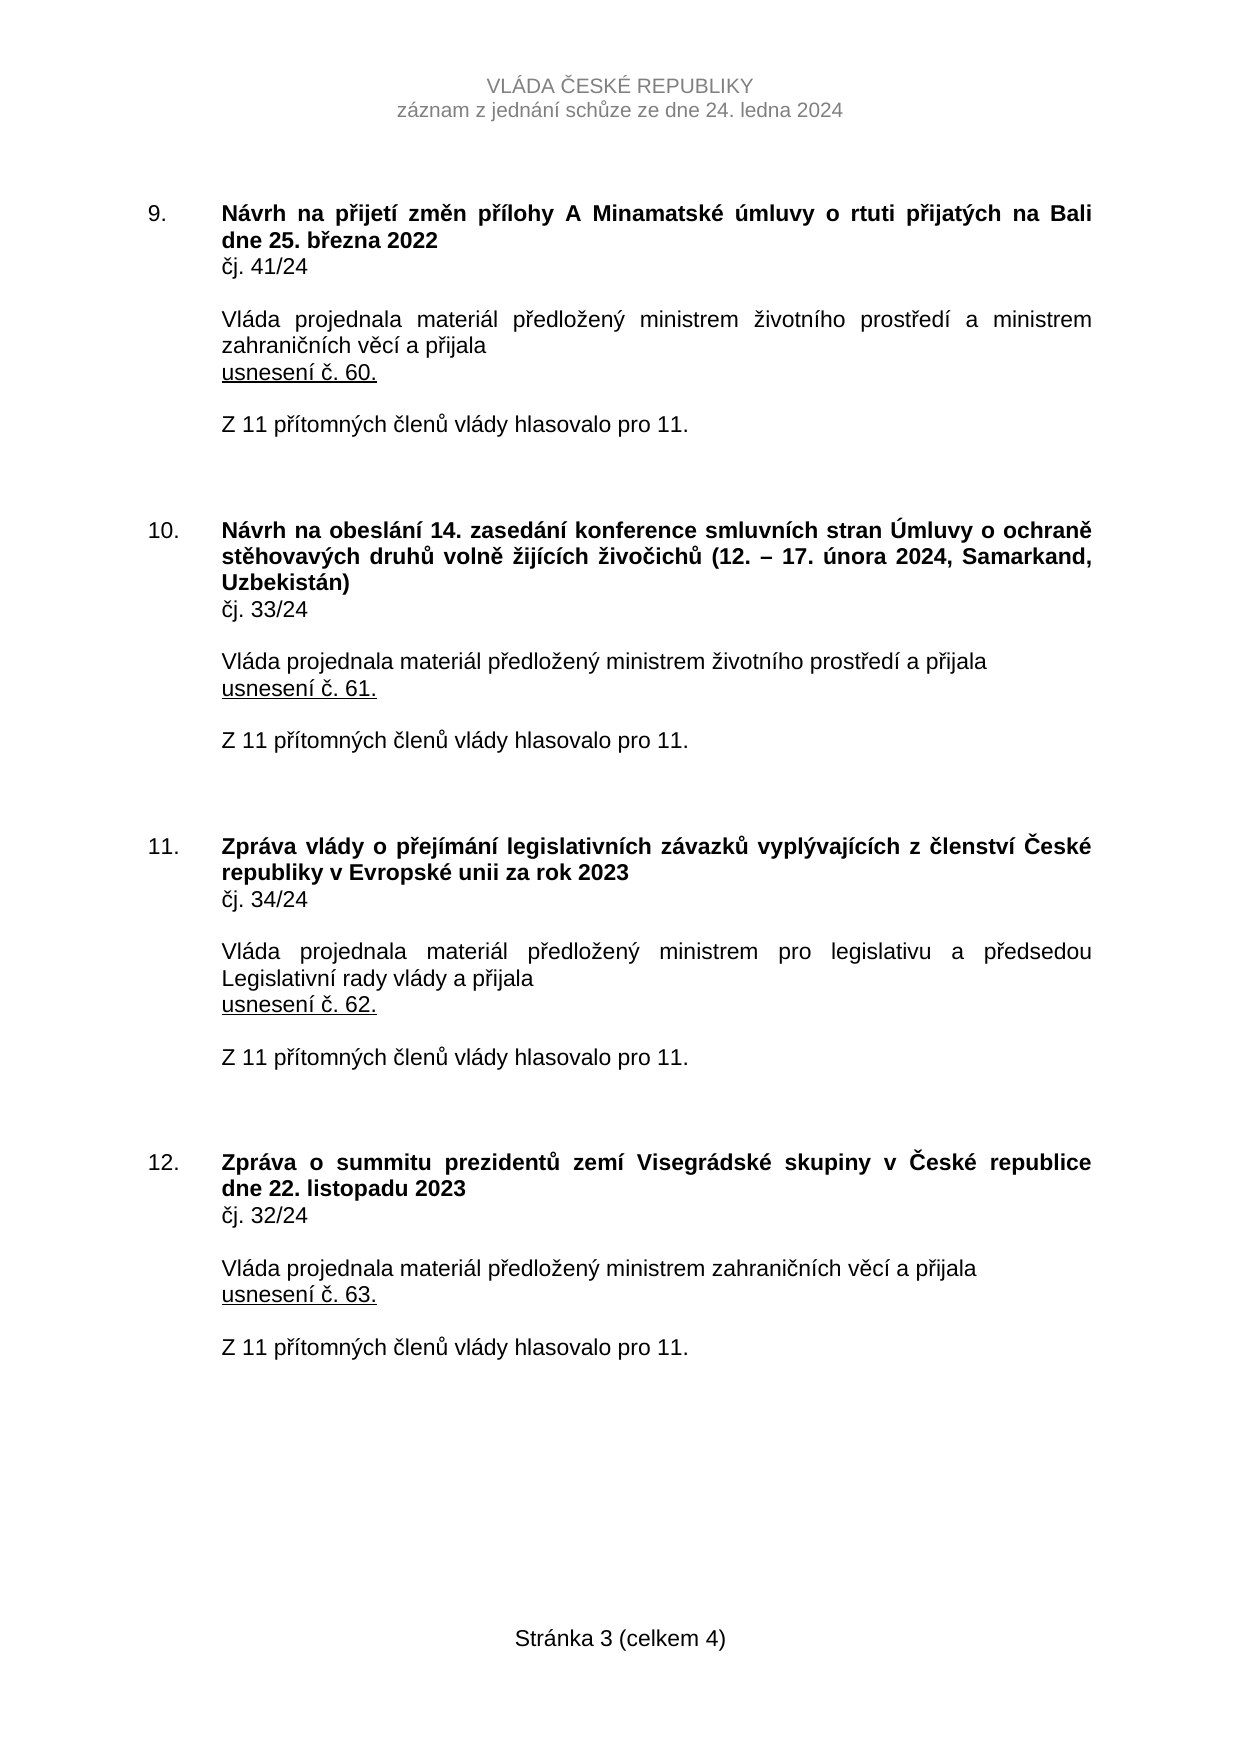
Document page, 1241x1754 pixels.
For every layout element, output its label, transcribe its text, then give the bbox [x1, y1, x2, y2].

text Z 11 přítomných členů vlády hlasovalo pro 11. [148, 727, 1093, 754]
text 11. Zpráva vlády o přejímání legislativních závazků vyplývajících z členství České republiky v Evropské unii za rok 2023 [148, 833, 1093, 886]
text Vláda projednala materiál předložený ministrem životního prostředí a přijala [148, 648, 1093, 675]
text čj. 32/24 [148, 1202, 1093, 1228]
text Z 11 přítomných členů vlády hlasovalo pro 11. [148, 1333, 1093, 1360]
text 10. Návrh na obeslání 14. zasedání konference smluvních stran Úmluvy o ochraně stěhovavých druhů volně žijících živočichů (12. – 17. února 2024, Samarkand, Uzbekistán) [148, 517, 1093, 596]
text usnesení č. 60. [148, 358, 1093, 385]
text usnesení č. 61. [148, 675, 1093, 701]
text Vláda projednala materiál předložený ministrem životního prostředí a ministrem zahraničních věcí a přijala [148, 306, 1093, 358]
text Z 11 přítomných členů vlády hlasovalo pro 11. [148, 411, 1093, 437]
text usnesení č. 63. [148, 1281, 1093, 1307]
text čj. 34/24 [148, 886, 1093, 912]
text 9. Návrh na přijetí změn přílohy A Minamatské úmluvy o rtuti přijatých na Bali dne 25. března 2022 [148, 200, 1093, 253]
text čj. 33/24 [148, 596, 1093, 622]
text 12. Zpráva o summitu prezidentů zemí Visegrádské skupiny v České republice dne 22. listopadu 2023 [148, 1149, 1093, 1202]
text usnesení č. 62. [148, 991, 1093, 1017]
text Vláda projednala materiál předložený ministrem zahraničních věcí a přijala [148, 1254, 1093, 1281]
text čj. 41/24 [148, 253, 1093, 279]
text Z 11 přítomných členů vlády hlasovalo pro 11. [148, 1044, 1093, 1070]
text Vláda projednala materiál předložený ministrem pro legislativu a předsedou Legislativní rady vlády a přijala [148, 938, 1093, 991]
